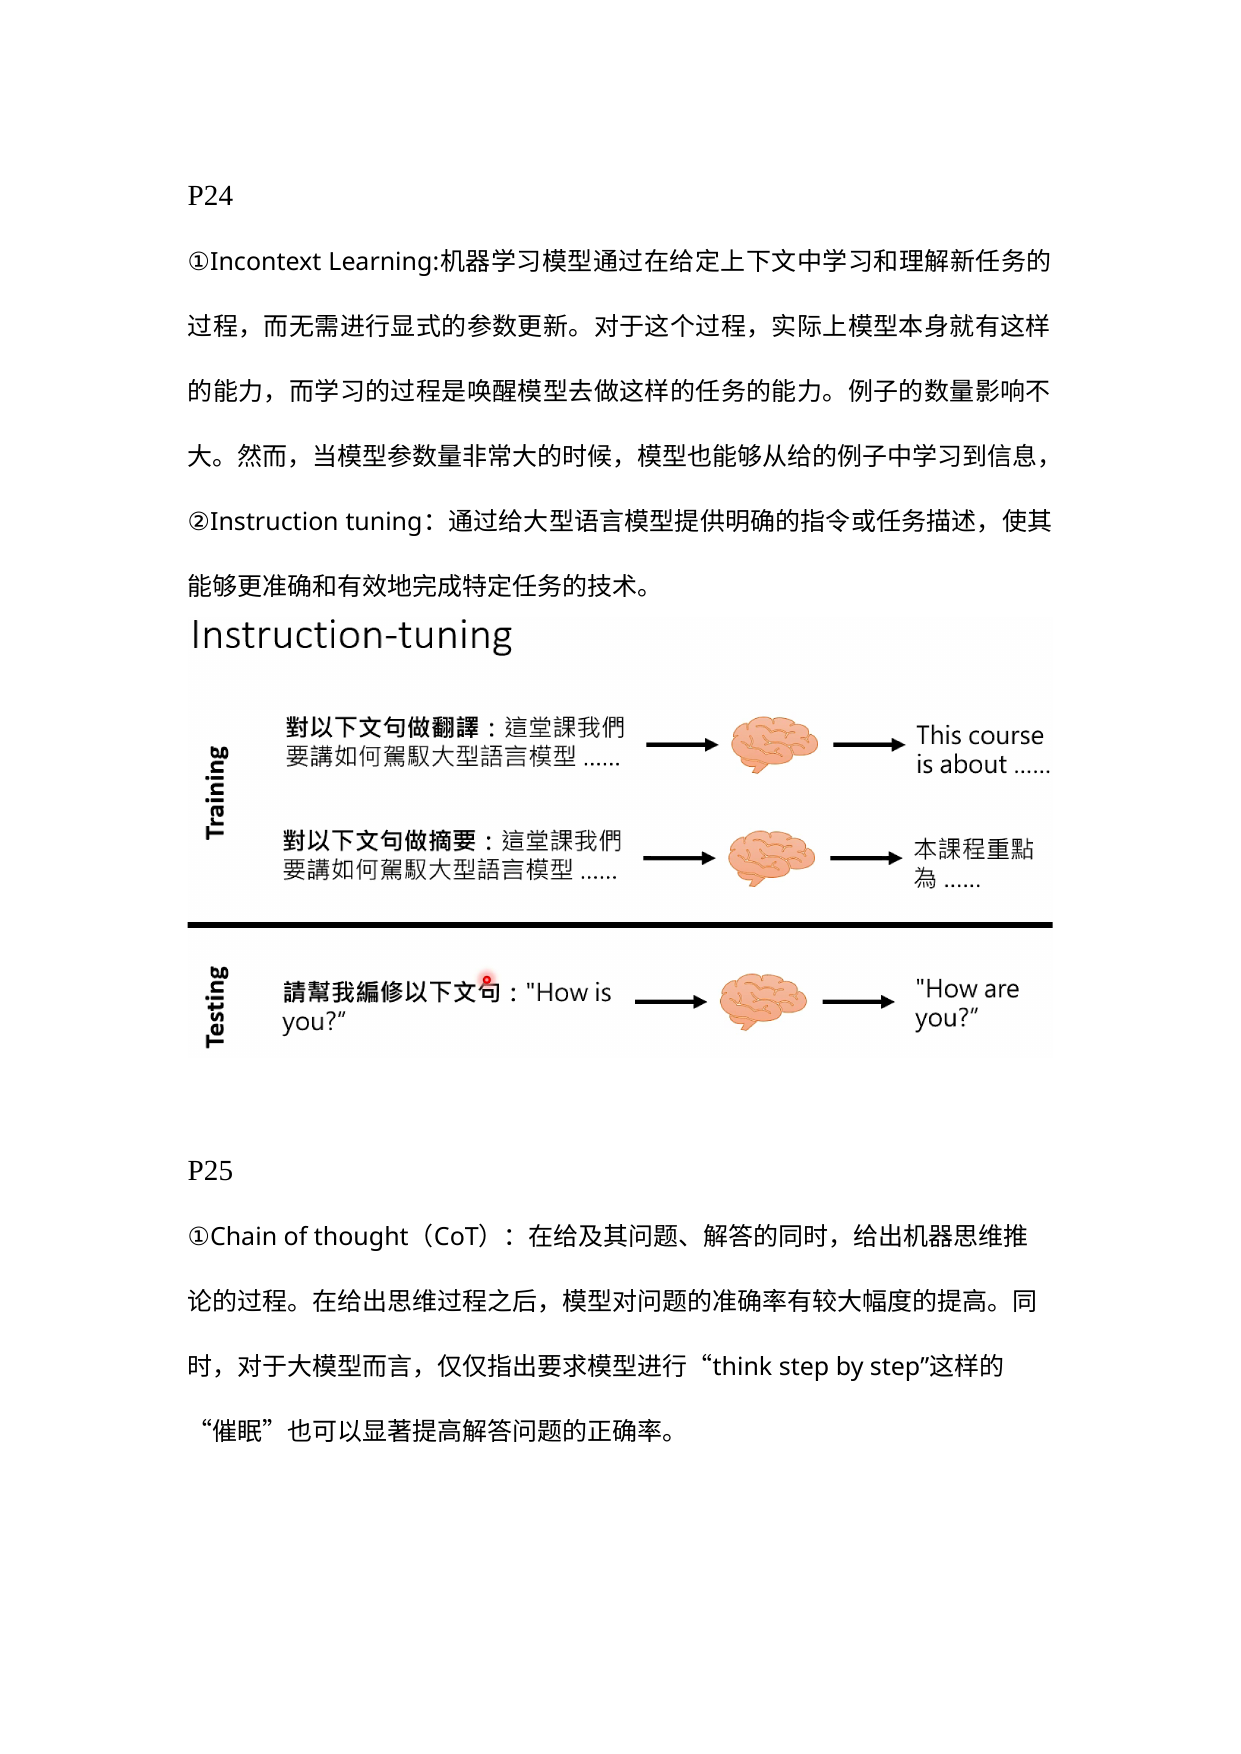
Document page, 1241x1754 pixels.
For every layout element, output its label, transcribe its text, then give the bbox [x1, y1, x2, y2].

picture [187, 617, 1053, 1058]
text ①Incontext Learning:机器学习模型通过在给定上下文中学习和理解新任务的过程，而无需进行显式的参数更新。对于这个过程，实际上模型本身就有这样的能力，而学习的过程是唤醒模型去做这样的任务的能力。例子的数量影响不大。然而，当模型参数量非常大的时候，模型也能够从给的例子中学习到信息， [187, 227, 1053, 487]
text ②Instruction tuning：通过给大型语言模型提供明确的指令或任务描述，使其能够更准确和有效地完成特定任务的技术。 [187, 487, 1053, 617]
text P25 [187, 1137, 1053, 1202]
text ①Chain of thought（CoT）：在给及其问题、解答的同时，给出机器思维推论的过程。在给出思维过程之后，模型对问题的准确率有较大幅度的提高。同时，对于大模型而言，仅仅指出要求模型进行“think step by step”这样的“催眠”也可以显著提高解答问题的正确率。 [187, 1202, 1053, 1462]
text P24 [187, 162, 1053, 227]
